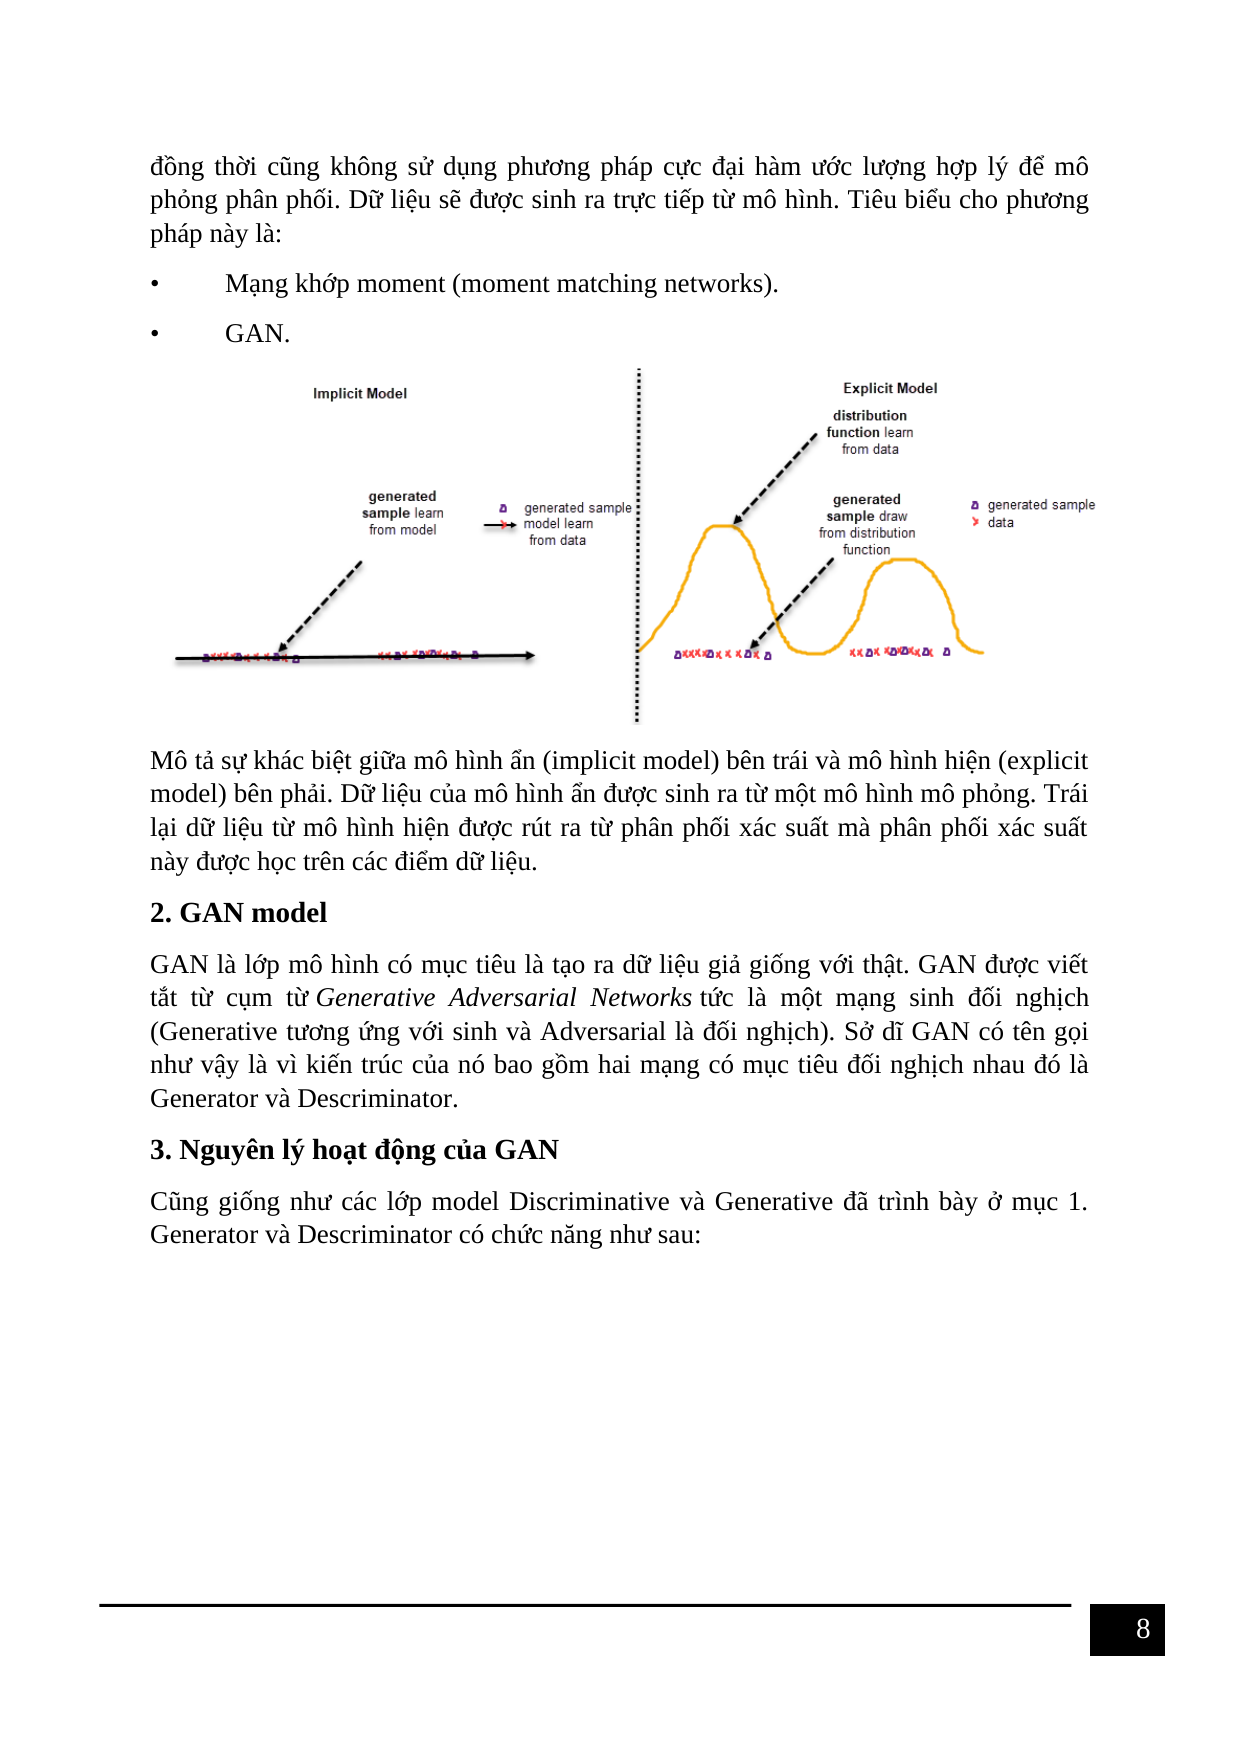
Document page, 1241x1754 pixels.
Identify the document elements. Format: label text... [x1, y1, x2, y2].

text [150, 150, 1090, 248]
text Cũng giống như các lớp model Discriminative và Generative đã trình bày ở mục 1. Generator và Descriminator có chức năng như sau: [150, 1185, 1090, 1249]
picture [150, 367, 1125, 725]
text • Mạng khớp moment (moment matching networks). [150, 267, 1090, 298]
subtitle 2. GAN model [150, 895, 1090, 928]
subtitle 3. Nguyên lý hoạt động của GAN [150, 1132, 1090, 1166]
text GAN là lớp mô hình có mục tiêu là tạo ra dữ liệu giả giống với thật. GAN được viết tắt từ cụm từ Generative Adversarial Networks tức là một mạng sinh đối nghịch (Generative tương ứng với sinh và Adversarial là đối nghịch). Sở dĩ GAN có tên gọi như vậy là vì kiến trúc của nó bao gồm hai mạng có mục tiêu đối nghịch nhau đó là Generator và Descriminator. [150, 948, 1090, 1113]
text Mô tả sự khác biệt giữa mô hình ẩn (implicit model) bên trái và mô hình hiện (explicit model) bên phải. Dữ liệu của mô hình ẩn được sinh ra từ một mô hình mô phỏng. Trái lại dữ liệu từ mô hình hiện được rút ra từ phân phối xác suất mà phân phối xác suất này được học trên các điểm dữ liệu. [150, 744, 1090, 876]
text • GAN. [150, 317, 1090, 349]
